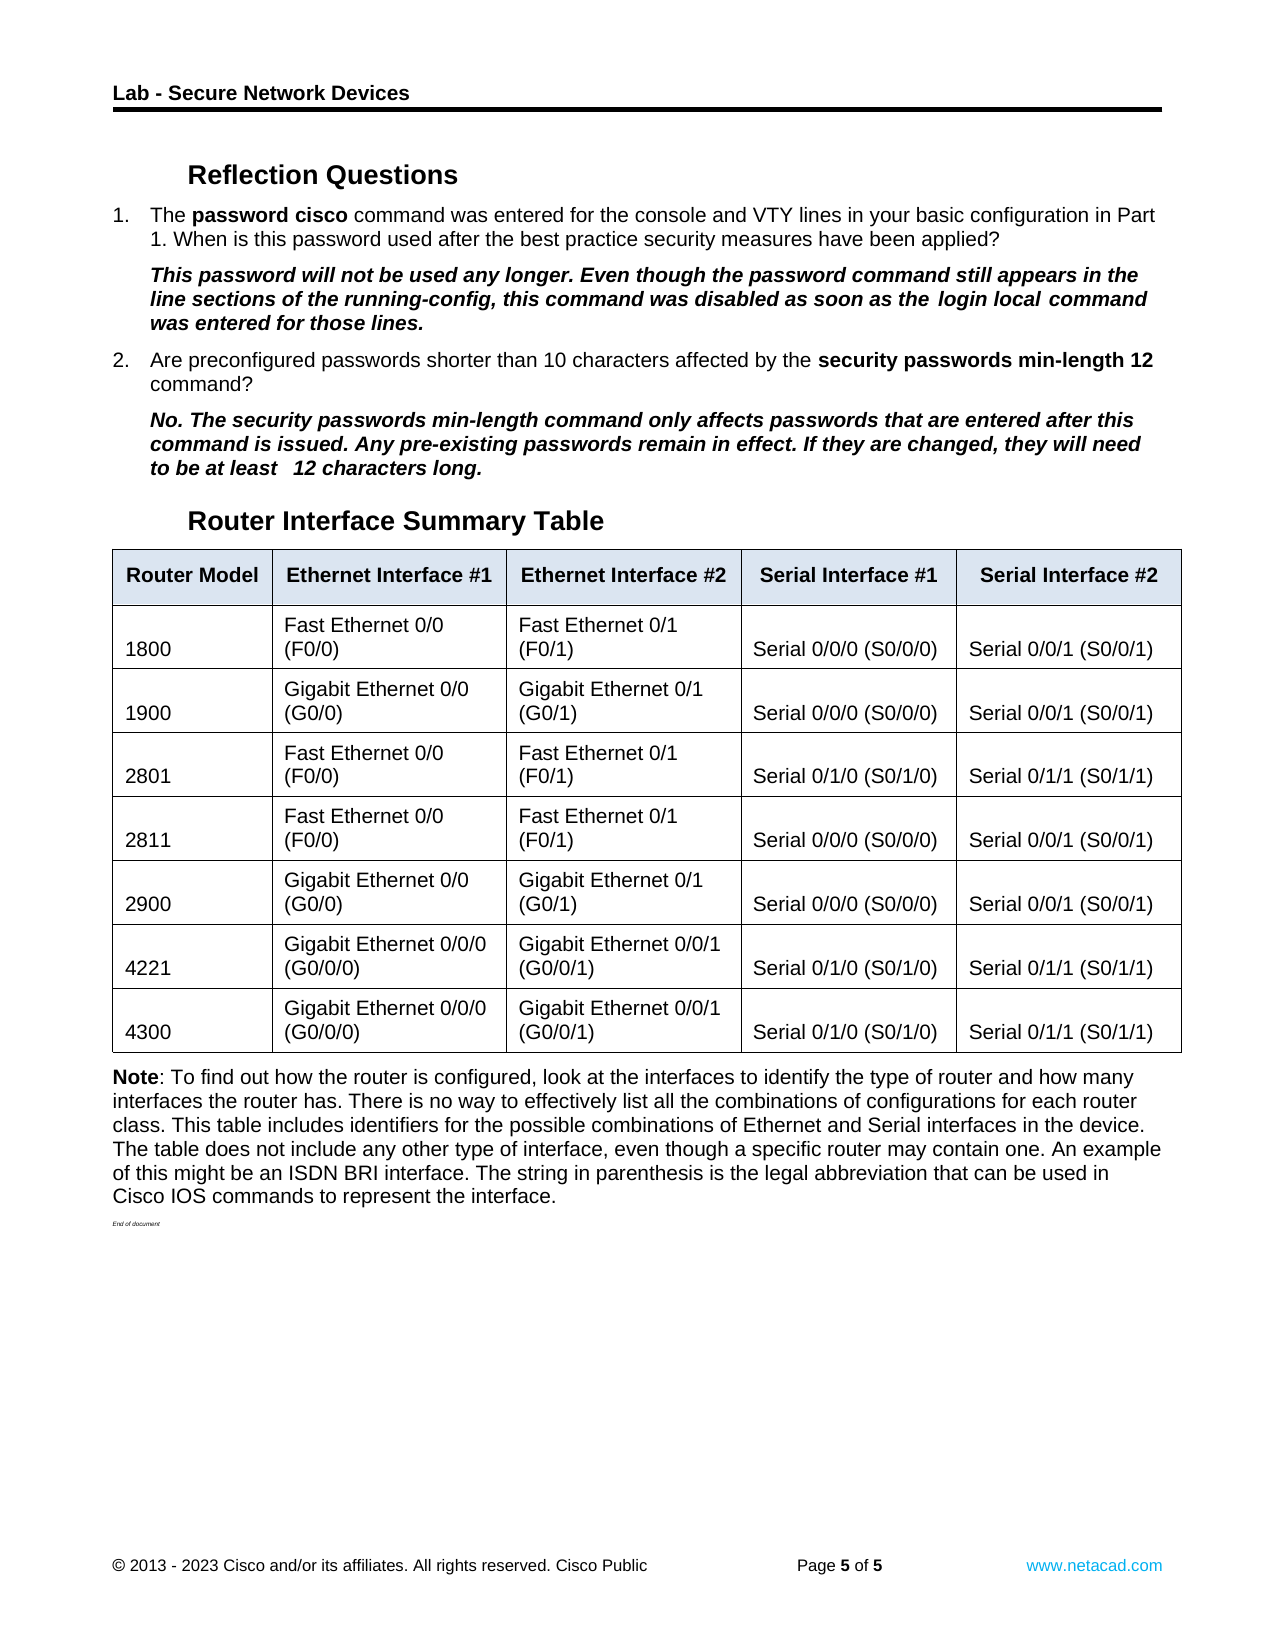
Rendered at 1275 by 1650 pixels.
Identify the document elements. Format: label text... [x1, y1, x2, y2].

table_cell Gigabit Ethernet 0/0/0 (G0/0/0) [273, 989, 506, 1051]
table_cell Serial 0/0/1 (S0/0/1) [957, 797, 1181, 860]
table_cell Serial 0/1/0 (S0/1/0) [742, 925, 956, 988]
subtitle Router Interface Summary Table [112, 505, 1162, 536]
table_cell Serial 0/1/0 (S0/1/0) [742, 989, 956, 1051]
table_cell Fast Ethernet 0/1 (F0/1) [507, 733, 741, 796]
text Note: To find out how the router is configured, look at the interfaces to identify the type of router and how many interfaces the router has. There is no way to effectively list all the combinations of configurations for each router class. This table includes identifiers for the possible combinations of Ethernet and Serial interfaces in the device. The table does not include any other type of interface, even though a specific router may contain one. An example of this might be an ISDN BRI interface. The string in parenthesis is the legal abbreviation that can be used in Cisco IOS commands to represent the interface. [112, 1064, 1162, 1208]
table_cell Serial 0/0/1 (S0/0/1) [957, 669, 1181, 732]
table_cell Serial 0/0/0 (S0/0/0) [742, 606, 956, 668]
subtitle Reflection Questions [112, 159, 1162, 190]
table_cell Gigabit Ethernet 0/0/1 (G0/0/1) [507, 989, 741, 1051]
table_cell Fast Ethernet 0/0 (F0/0) [273, 733, 506, 796]
table_cell Gigabit Ethernet 0/0/0 (G0/0/0) [273, 925, 506, 988]
table_cell 2811 [113, 797, 272, 860]
table_cell Serial 0/0/0 (S0/0/0) [742, 669, 956, 732]
table_cell 4221 [113, 925, 272, 988]
table_header Router Model [113, 550, 272, 604]
table_cell 1800 [113, 606, 272, 668]
table_cell Serial 0/0/1 (S0/0/1) [957, 606, 1181, 668]
table_cell Fast Ethernet 0/0 (F0/0) [273, 606, 506, 668]
table_cell Fast Ethernet 0/1 (F0/1) [507, 606, 741, 668]
table_cell Serial 0/1/1 (S0/1/1) [957, 925, 1181, 988]
table_cell Serial 0/0/1 (S0/0/1) [957, 861, 1181, 924]
table_header Serial Interface #2 [957, 550, 1181, 604]
table_cell Serial 0/1/1 (S0/1/1) [957, 733, 1181, 796]
table_header Ethernet Interface #2 [507, 550, 741, 604]
table_cell Gigabit Ethernet 0/0/1 (G0/0/1) [507, 925, 741, 988]
table_cell 1900 [113, 669, 272, 732]
text Are preconfigured passwords shorter than 10 characters affected by the security passwords min-length 12 command? [112, 347, 1162, 395]
table_cell Gigabit Ethernet 0/0 (G0/0) [273, 861, 506, 924]
table_cell 4300 [113, 989, 272, 1051]
text This password will not be used any longer. Even though the password command still appears in the line sections of the running-config, this command was disabled as soon as the login local command was entered for those lines. [150, 263, 1162, 335]
text The password cisco command was entered for the console and VTY lines in your basic configuration in Part 1. When is this password used after the best practice security measures have been applied? [112, 203, 1162, 251]
table_cell 2801 [113, 733, 272, 796]
table_cell Serial 0/1/0 (S0/1/0) [742, 733, 956, 796]
table_cell 2900 [113, 861, 272, 924]
table_cell Gigabit Ethernet 0/1 (G0/1) [507, 669, 741, 732]
text No. The security passwords min-length command only affects passwords that are entered after this command is issued. Any pre-existing passwords remain in effect. If they are changed, they will need to be at least 12 characters long. [150, 408, 1162, 480]
table_header Ethernet Interface #1 [273, 550, 506, 604]
table_cell Fast Ethernet 0/0 (F0/0) [273, 797, 506, 860]
table_cell Serial 0/1/1 (S0/1/1) [957, 989, 1181, 1051]
table_header Serial Interface #1 [742, 550, 956, 604]
table_cell Serial 0/0/0 (S0/0/0) [742, 797, 956, 860]
table_cell Serial 0/0/0 (S0/0/0) [742, 861, 956, 924]
table_cell Fast Ethernet 0/1 (F0/1) [507, 797, 741, 860]
table_cell Gigabit Ethernet 0/0 (G0/0) [273, 669, 506, 732]
table_cell Gigabit Ethernet 0/1 (G0/1) [507, 861, 741, 924]
